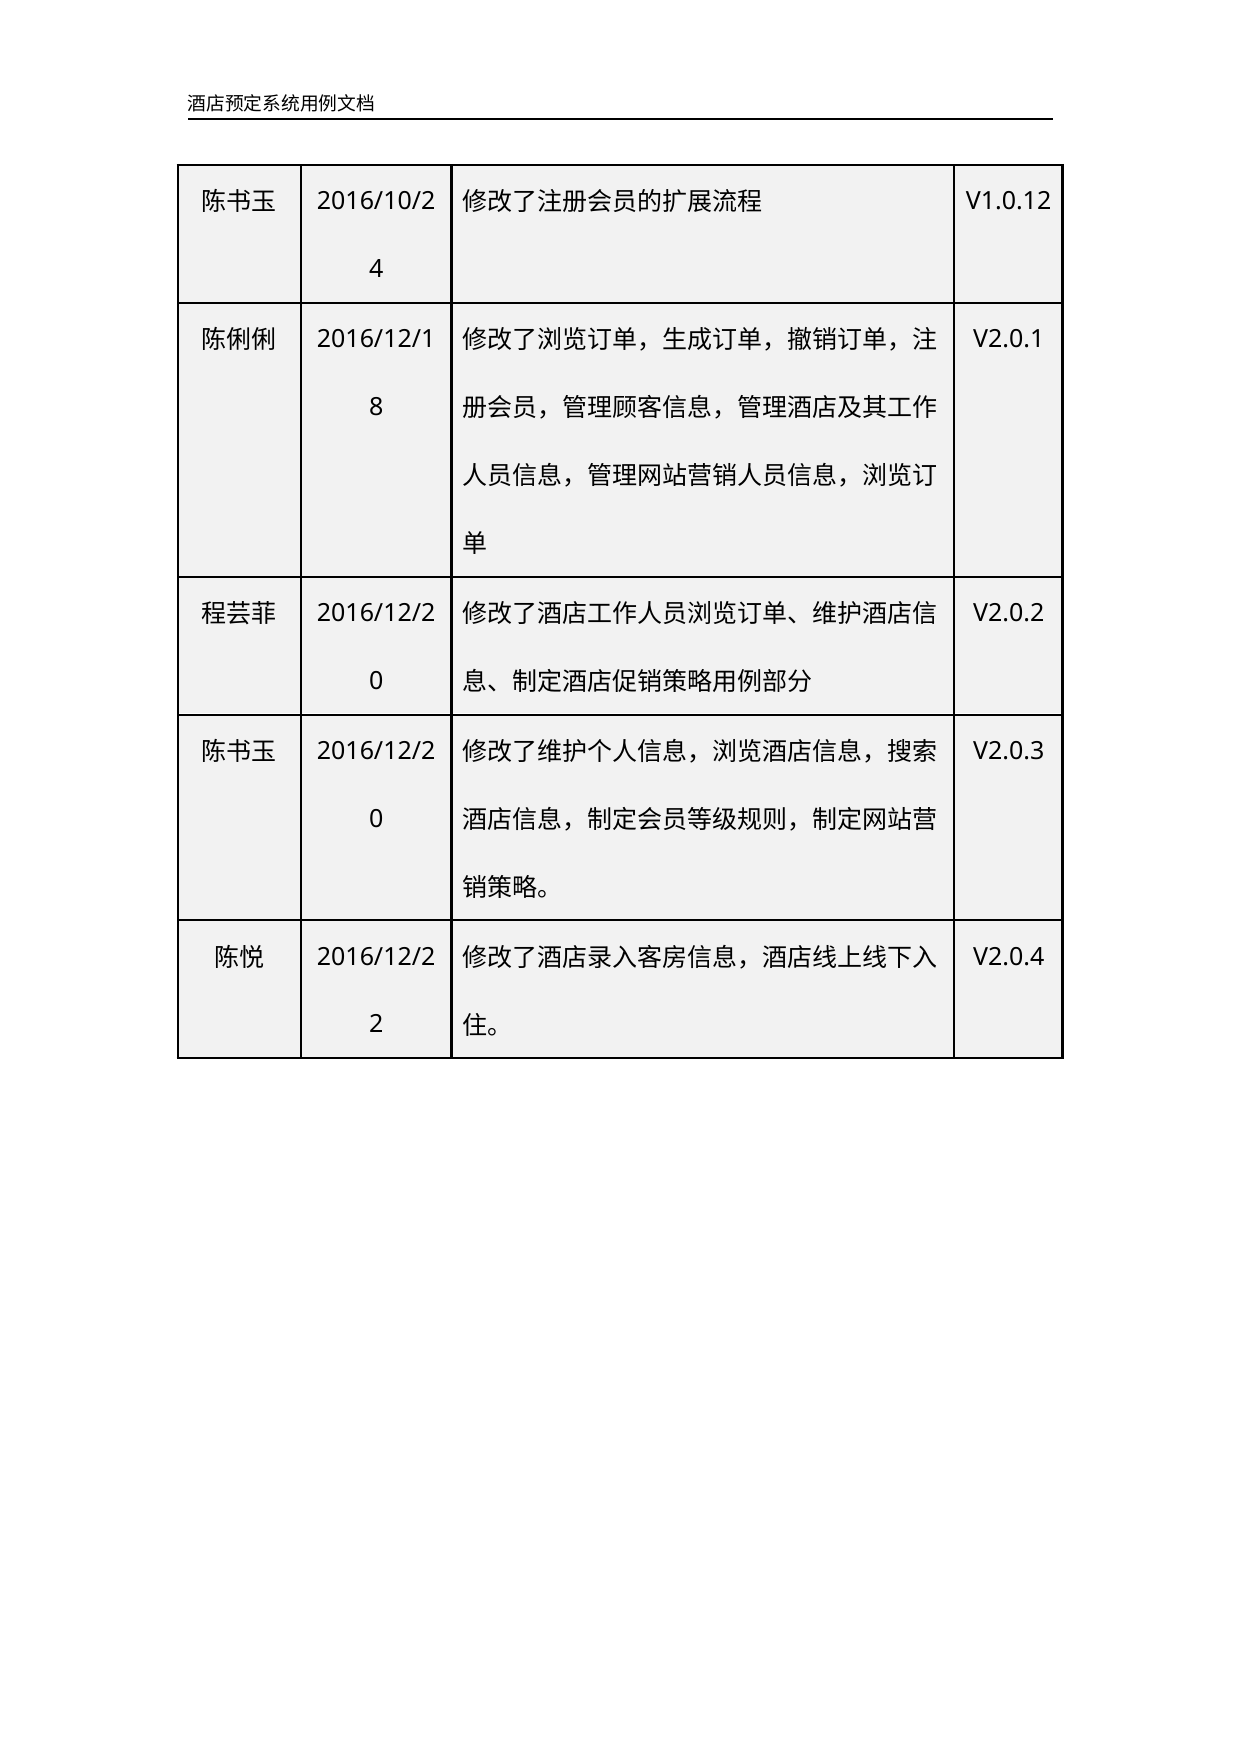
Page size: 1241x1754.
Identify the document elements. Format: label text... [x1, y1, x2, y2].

table_cell 修改了注册会员的扩展流程 [453, 166, 953, 302]
table_cell 陈悦 [179, 921, 300, 1057]
table_cell 2016/12/18 [302, 304, 450, 576]
table_cell 2016/12/22 [302, 921, 450, 1057]
table_cell 陈书玉 [179, 166, 300, 302]
table_cell 程芸菲 [179, 578, 300, 713]
table_cell 2016/10/24 [302, 166, 450, 302]
table_cell 2016/12/20 [302, 716, 450, 919]
table_cell 修改了酒店录入客房信息，酒店线上线下入住。 [453, 921, 953, 1057]
table_cell V2.0.3 [955, 716, 1061, 919]
table_cell 修改了维护个人信息，浏览酒店信息，搜索酒店信息，制定会员等级规则，制定网站营销策略。 [453, 716, 953, 919]
table_cell 2016/12/20 [302, 578, 450, 713]
table_cell 修改了浏览订单，生成订单，撤销订单，注册会员，管理顾客信息，管理酒店及其工作人员信息，管理网站营销人员信息，浏览订单 [453, 304, 953, 576]
table_cell V2.0.1 [955, 304, 1061, 576]
table_cell V2.0.4 [955, 921, 1061, 1057]
table_cell 陈俐俐 [179, 304, 300, 576]
table_cell 修改了酒店工作人员浏览订单、维护酒店信息、制定酒店促销策略用例部分 [453, 578, 953, 713]
table_cell V1.0.12 [955, 166, 1061, 302]
table_cell V2.0.2 [955, 578, 1061, 713]
table_cell 陈书玉 [179, 716, 300, 919]
